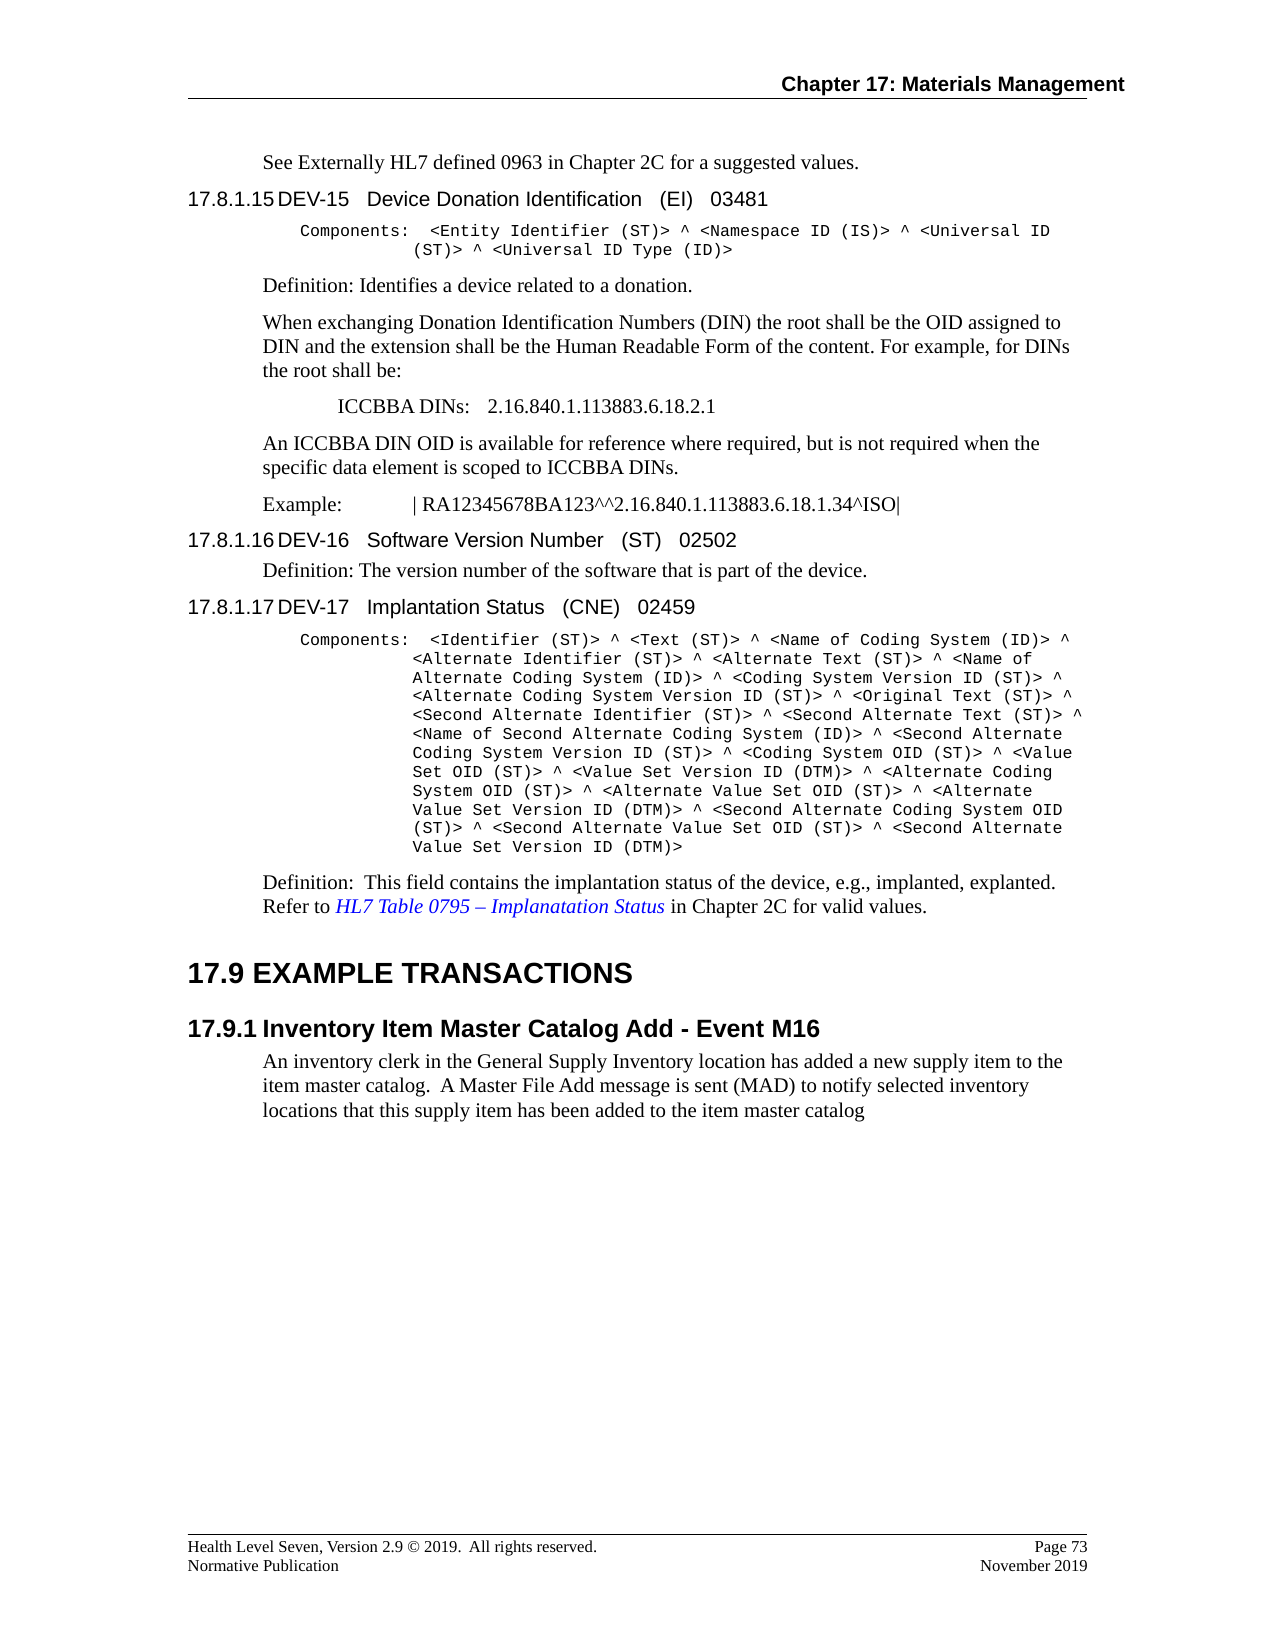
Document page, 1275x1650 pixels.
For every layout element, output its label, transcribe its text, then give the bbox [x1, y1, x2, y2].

subtitle DEV-16 Software Version Number (ST) 02502 [187, 528, 1087, 552]
text Components: <Entity Identifier (ST)> ^ <Namespace ID (IS)> ^ <Universal ID (ST)> ^ <Universal ID Type (ID)> [300, 223, 1087, 261]
subtitle Example Transactions [187, 956, 1087, 989]
subtitle DEV-17 Implantation Status (CNE) 02459 [187, 595, 1087, 619]
text See Externally HL7 defined 0963 in Chapter 2C for a suggested values. [262, 150, 1087, 174]
text Example: | RA12345678BA123^^2.16.840.1.113883.6.18.1.34^ISO| [262, 492, 1087, 516]
text When exchanging Donation Identification Numbers (DIN) the root shall be the OID assigned to DIN and the extension shall be the Human Readable Form of the content. For example, for DINs the root shall be: [262, 310, 1087, 382]
subtitle DEV-15 Device Donation Identification (EI) 03481 [187, 187, 1087, 211]
text Definition: Identifies a device related to a donation. [262, 273, 1087, 297]
text Definition: This field contains the implantation status of the device, e.g., implanted, explanted. Refer to HL7 Table 0795 – Implanatation Status in Chapter 2C for valid values. [262, 870, 1087, 918]
subtitle Inventory Item Master Catalog Add - Event M16 [187, 1014, 1087, 1043]
text Components: <Identifier (ST)> ^ <Text (ST)> ^ <Name of Coding System (ID)> ^ <Alternate Identifier (ST)> ^ <Alternate Text (ST)> ^ <Name of Alternate Coding System (ID)> ^ <Coding System Version ID (ST)> ^ <Alternate Coding System Version ID (ST)> ^ <Original Text (ST)> ^ <Second Alternate Identifier (ST)> ^ <Second Alternate Text (ST)> ^ <Name of Second Alternate Coding System (ID)> ^ <Second Alternate Coding System Version ID (ST)> ^ <Coding System OID (ST)> ^ <Value Set OID (ST)> ^ <Value Set Version ID (DTM)> ^ <Alternate Coding System OID (ST)> ^ <Alternate Value Set OID (ST)> ^ <Alternate Value Set Version ID (DTM)> ^ <Second Alternate Coding System OID (ST)> ^ <Second Alternate Value Set OID (ST)> ^ <Second Alternate Value Set Version ID (DTM)> [300, 631, 1087, 858]
text ICCBBA DINs: 2.16.840.1.113883.6.18.2.1 [262, 394, 1087, 418]
text Definition: The version number of the software that is part of the device. [262, 558, 1087, 582]
text An ICCBBA DIN OID is available for reference where required, but is not required when the specific data element is scoped to ICCBBA DINs. [262, 431, 1087, 479]
text An inventory clerk in the General Supply Inventory location has added a new supply item to the item master catalog. A Master File Add message is sent (MAD) to notify selected inventory locations that this supply item has been added to the item master catalog [262, 1049, 1087, 1122]
